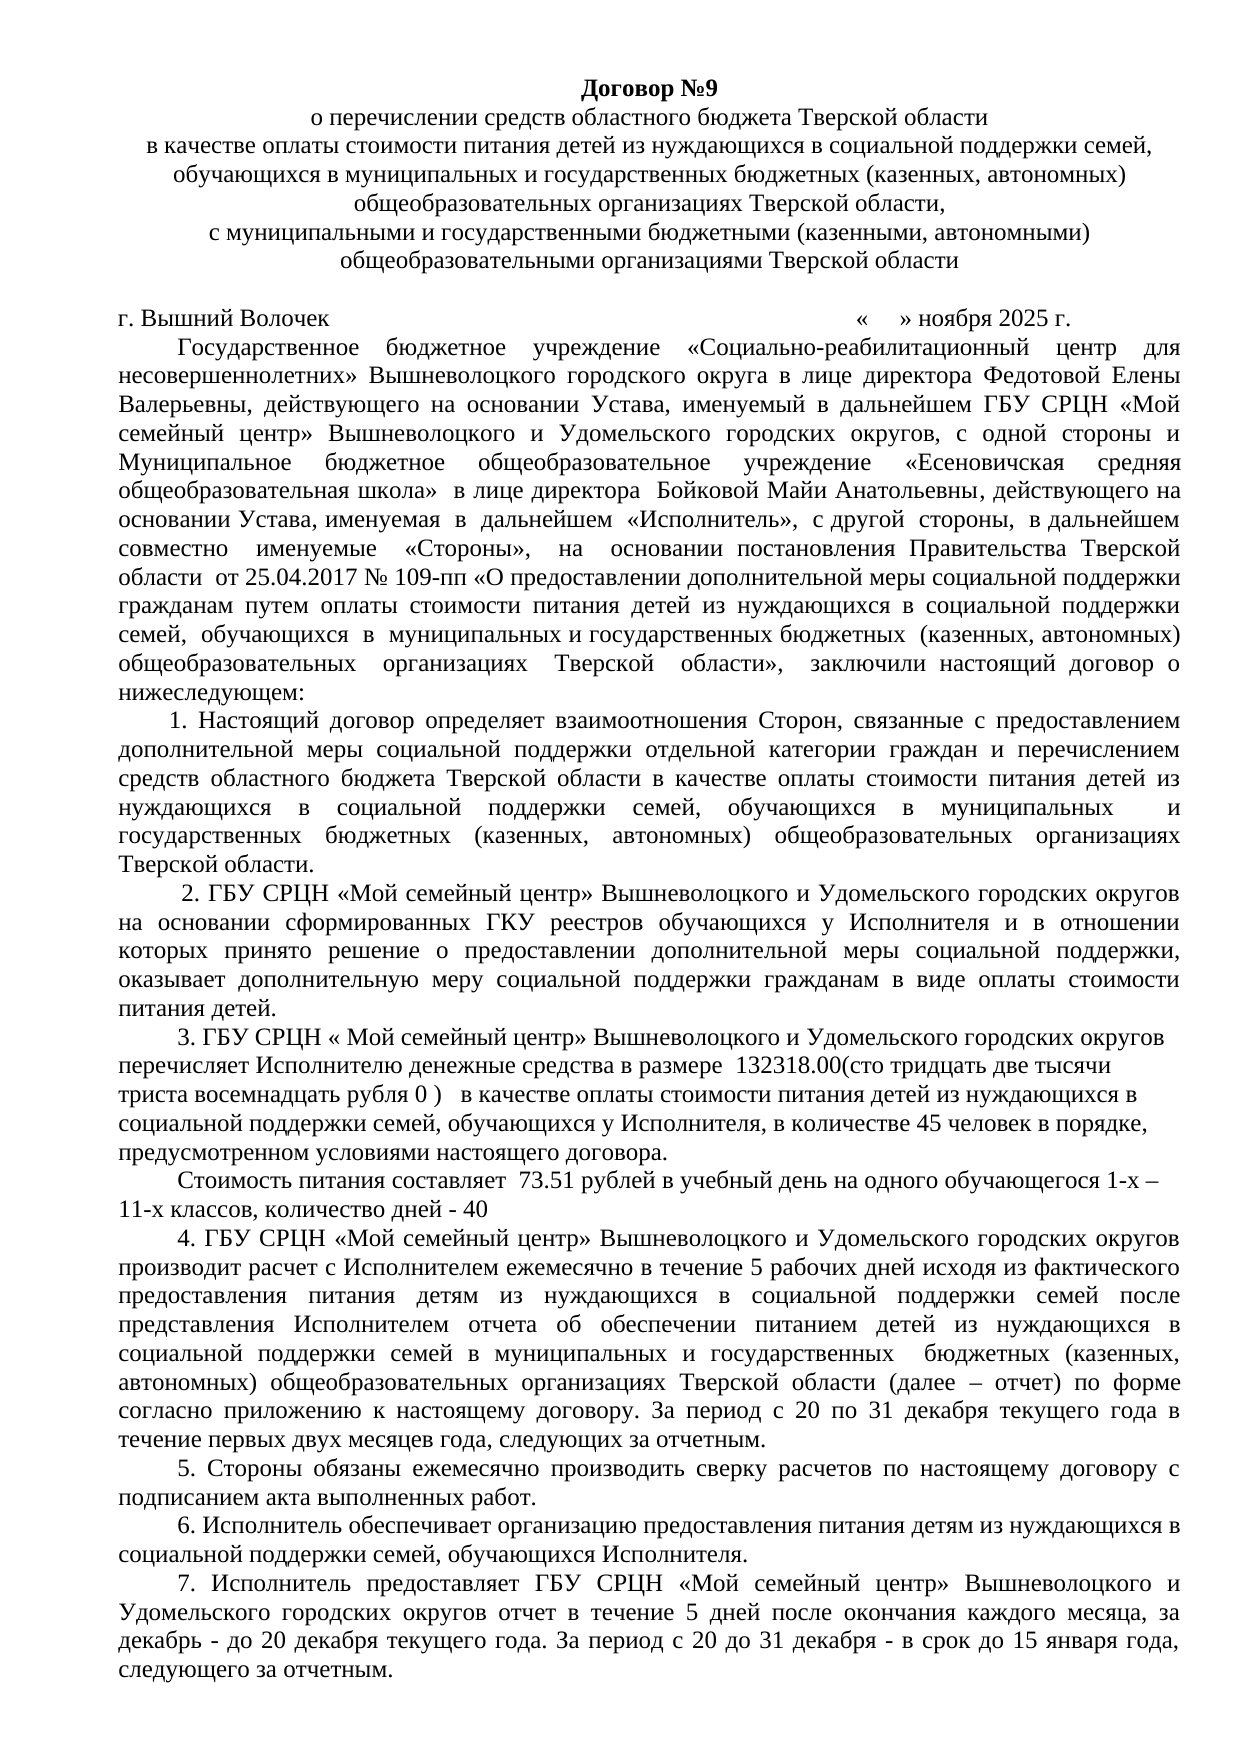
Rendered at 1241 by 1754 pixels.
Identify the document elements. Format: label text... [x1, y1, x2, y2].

text 2. ГБУ СРЦН «Мой семейный центр» Вышневолоцкого и Удомельского городских округов на основании сформированных ГКУ реестров обучающихся у Исполнителя и в отношении которых принято решение о предоставлении дополнительной меры социальной поддержки, оказывает дополнительную меру социальной поддержки гражданам в виде оплаты стоимости питания детей. [118, 878, 1181, 1022]
text общеобразовательных организациях Тверской области, [118, 188, 1181, 217]
text г. Вышний Волочек « » ноября 2025 г. [118, 303, 1181, 332]
text 4. ГБУ СРЦН «Мой семейный центр» Вышневолоцкого и Удомельского городских округов производит расчет с Исполнителем ежемесячно в течение 5 рабочих дней исходя из фактического предоставления питания детям из нуждающихся в социальной поддержки семей после представления Исполнителем отчета об обеспечении питанием детей из нуждающихся в социальной поддержки семей в муниципальных и государственных бюджетных (казенных, автономных) общеобразовательных организациях Тверской области (далее – отчет) по форме согласно приложению к настоящему договору. За период с 20 по 31 декабря текущего года в течение первых двух месяцев года, следующих за отчетным. [118, 1223, 1181, 1453]
text 6. Исполнитель обеспечивает организацию предоставления питания детям из нуждающихся в социальной поддержки семей, обучающихся Исполнителя. [118, 1511, 1181, 1568]
text с муниципальными и государственными бюджетными (казенными, автономными) [118, 217, 1181, 246]
text в качестве оплаты стоимости питания детей из нуждающихся в социальной поддержки семей, обучающихся в муниципальных и государственных бюджетных (казенных, автономных) [118, 131, 1181, 188]
text Стоимость питания составляет 73.51 рублей в учебный день на одного обучающегося 1-х – 11-х классов, количество дней - 40 [118, 1166, 1181, 1223]
text Договор №9 [118, 73, 1181, 102]
text 1. Настоящий договор определяет взаимоотношения Сторон, связанные с предоставлением дополнительной меры социальной поддержки отдельной категории граждан и перечислением средств областного бюджета Тверской области в качестве оплаты стоимости питания детей из нуждающихся в социальной поддержки семей, обучающихся в муниципальных и государственных бюджетных (казенных, автономных) общеобразовательных организациях Тверской области. [118, 706, 1181, 878]
text Государственное бюджетное учреждение «Социально-реабилитационный центр для несовершеннолетних» Вышневолоцкого городского округа в лице директора Федотовой Елены Валерьевны, действующего на основании Устава, именуемый в дальнейшем ГБУ СРЦН «Мой семейный центр» Вышневолоцкого и Удомельского городских округов, с одной стороны и Муниципальное бюджетное общеобразовательное учреждение «Есеновичская средняя общеобразовательная школа» в лице директора Бойковой Майи Анатольевны, действующего на основании Устава, именуемая в дальнейшем «Исполнитель», с другой стороны, в дальнейшем совместно именуемые «Стороны», на основании постановления Правительства Тверской области от 25.04.2017 № 109-пп «О предоставлении дополнительной меры социальной поддержки гражданам путем оплаты стоимости питания детей из нуждающихся в социальной поддержки семей, обучающихся в муниципальных и государственных бюджетных (казенных, автономных) общеобразовательных организациях Тверской области», заключили настоящий договор о нижеследующем: [118, 332, 1181, 706]
text общеобразовательными организациями Тверской области [118, 246, 1181, 274]
text 5. Стороны обязаны ежемесячно производить сверку расчетов по настоящему договору с подписанием акта выполненных работ. [118, 1453, 1181, 1511]
text о перечислении средств областного бюджета Тверской области [118, 102, 1181, 131]
text 3. ГБУ СРЦН « Мой семейный центр» Вышневолоцкого и Удомельского городских округов перечисляет Исполнителю денежные средства в размере 132318.00(сто тридцать две тысячи триста восемнадцать рубля 0 ) в качестве оплаты стоимости питания детей из нуждающихся в социальной поддержки семей, обучающихся у Исполнителя, в количестве 45 человек в порядке, предусмотренном условиями настоящего договора. [118, 1022, 1181, 1166]
text 7. Исполнитель предоставляет ГБУ СРЦН «Мой семейный центр» Вышневолоцкого и Удомельского городских округов отчет в течение 5 дней после окончания каждого месяца, за декабрь - до 20 декабря текущего года. За период с 20 до 31 декабря - в срок до 15 января года, следующего за отчетным. [118, 1568, 1181, 1683]
